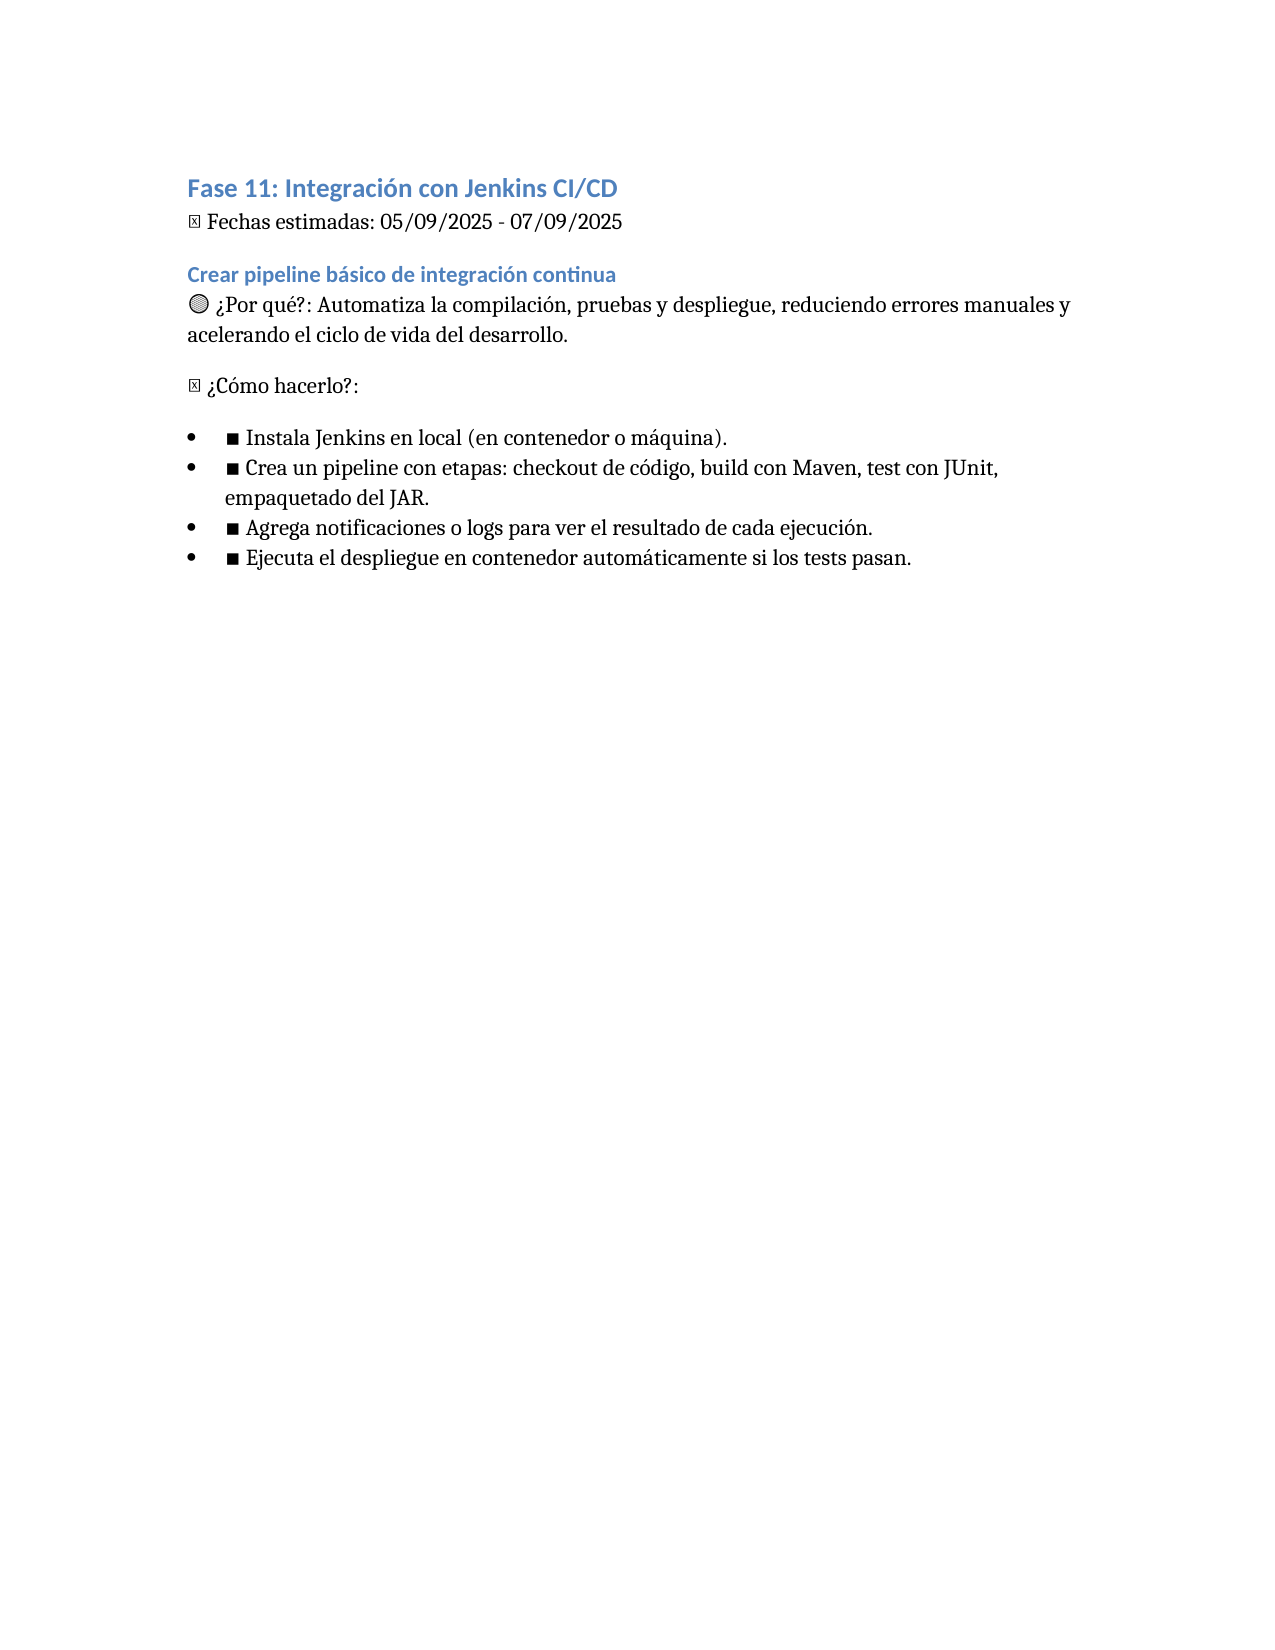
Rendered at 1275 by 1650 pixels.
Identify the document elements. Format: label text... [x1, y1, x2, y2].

subtitle Fase 11: Integración con Jenkins CI/CD [187, 171, 1087, 204]
subtitle Crear pipeline básico de integración continua [187, 260, 1087, 288]
text 🔧 ¿Cómo hacerlo?: [187, 373, 1087, 399]
list ▪ Instala Jenkins en local (en contenedor o máquina). [187, 424, 1087, 451]
text 📅 Fechas estimadas: 05/09/2025 - 07/09/2025 [187, 209, 1087, 235]
text 🟡 ¿Por qué?: Automatiza la compilación, pruebas y despliegue, reduciendo errores manuales y acelerando el ciclo de vida del desarrollo. [187, 292, 1087, 348]
list ▪ Ejecuta el despliegue en contenedor automáticamente si los tests pasan. [187, 545, 1087, 571]
list ▪ Crea un pipeline con etapas: checkout de código, build con Maven, test con JUnit, empaquetado del JAR. [187, 454, 1087, 511]
list ▪ Agrega notificaciones o logs para ver el resultado de cada ejecución. [187, 515, 1087, 541]
